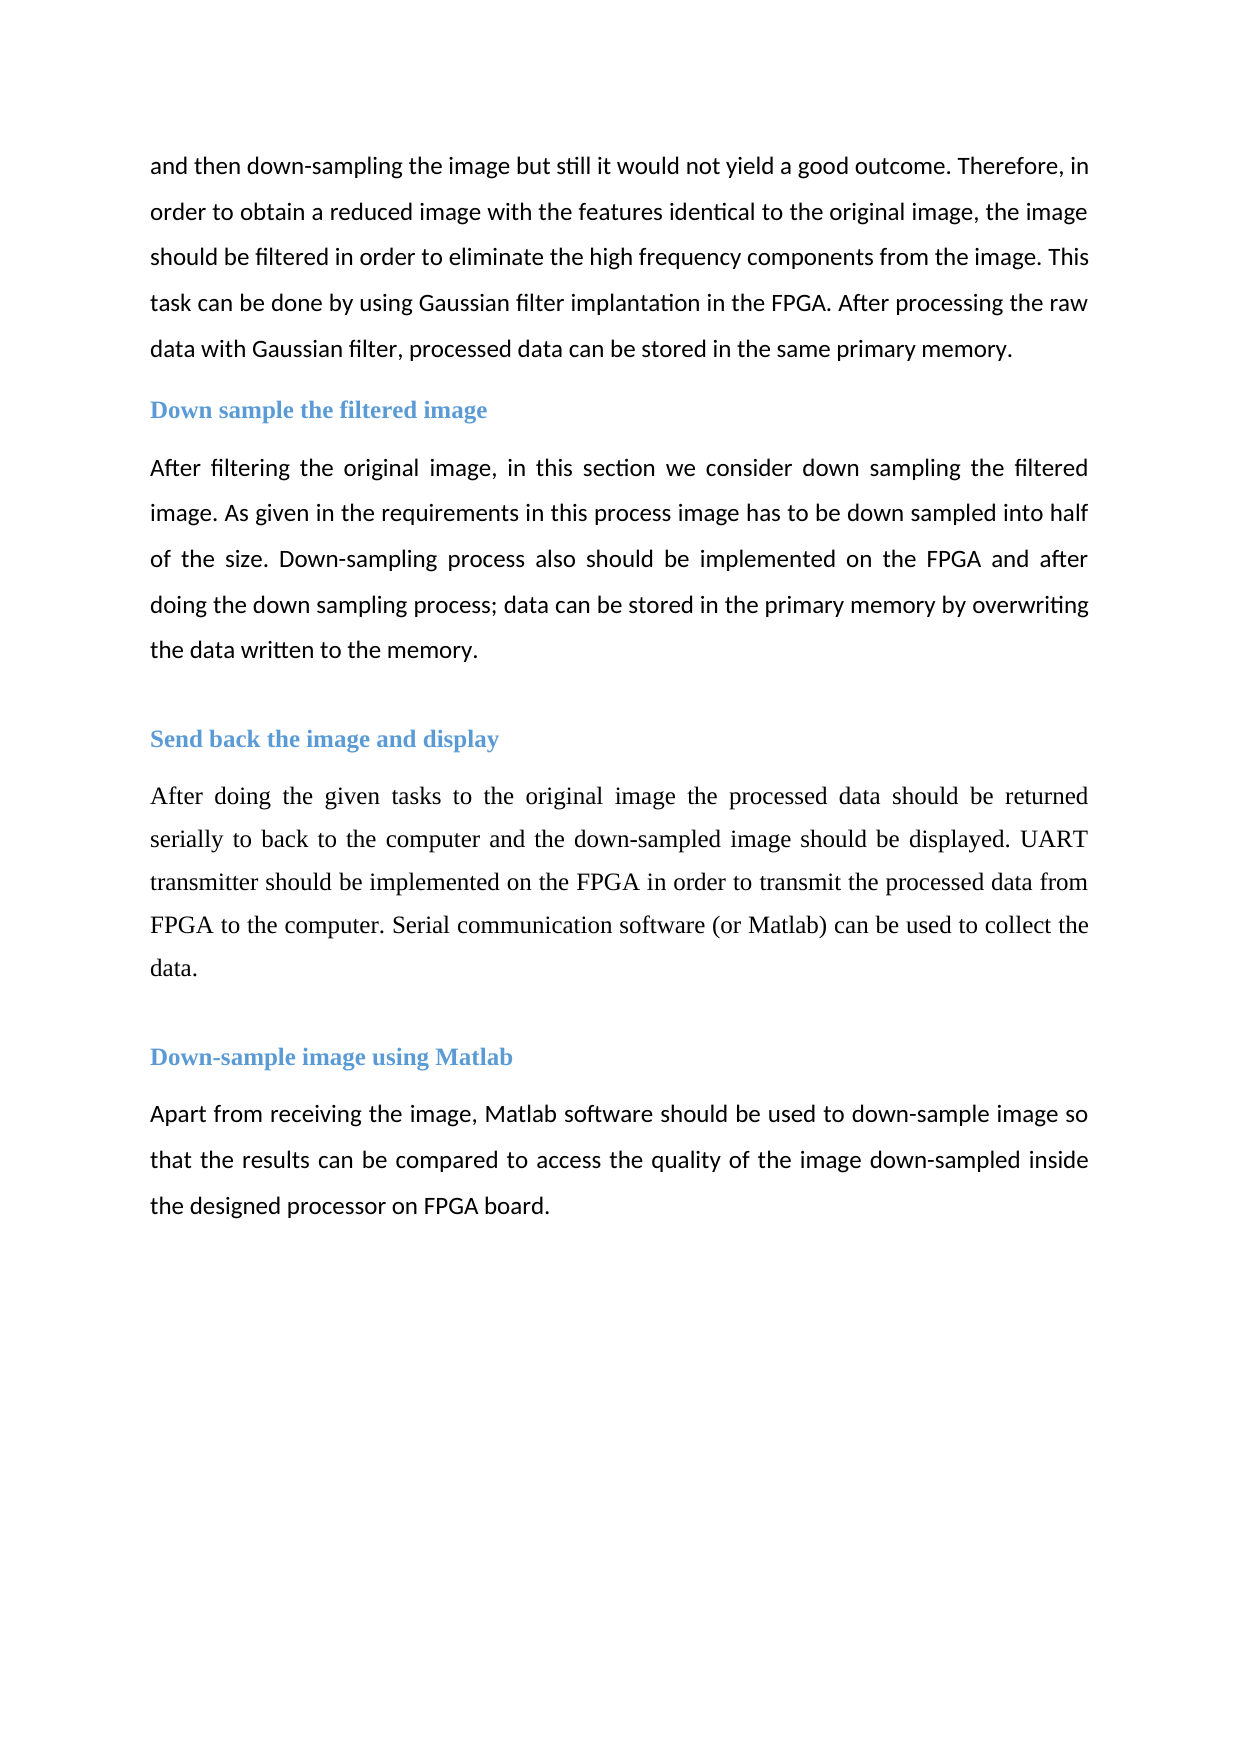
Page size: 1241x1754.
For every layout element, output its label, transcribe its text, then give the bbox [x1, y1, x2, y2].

text Down sample the filtered image [150, 395, 1090, 424]
text Send back the image and display [150, 724, 1090, 753]
text After filtering the original image, in this section we consider down sampling the filtered image. As given in the requirements in this process image has to be down sampled into half of the size. Down-sampling process also should be implemented on the FPGA and after doing the down sampling process; data can be stored in the primary memory by overwriting the data written to the memory. [150, 452, 1090, 665]
text Apart from receiving the image, Matlab software should be used to down-sample image so that the results can be compared to access the quality of the image down-sampled inside the designed processor on FPGA board. [150, 1098, 1090, 1220]
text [150, 150, 1090, 363]
text After doing the given tasks to the original image the processed data should be returned serially to back to the computer and the down-sampled image should be displayed. UART transmitter should be implemented on the FPGA in order to transmit the processed data from FPGA to the computer. Serial communication software (or Matlab) can be used to collect the data. [150, 781, 1090, 982]
text Down-sample image using Matlab [150, 1042, 1090, 1071]
